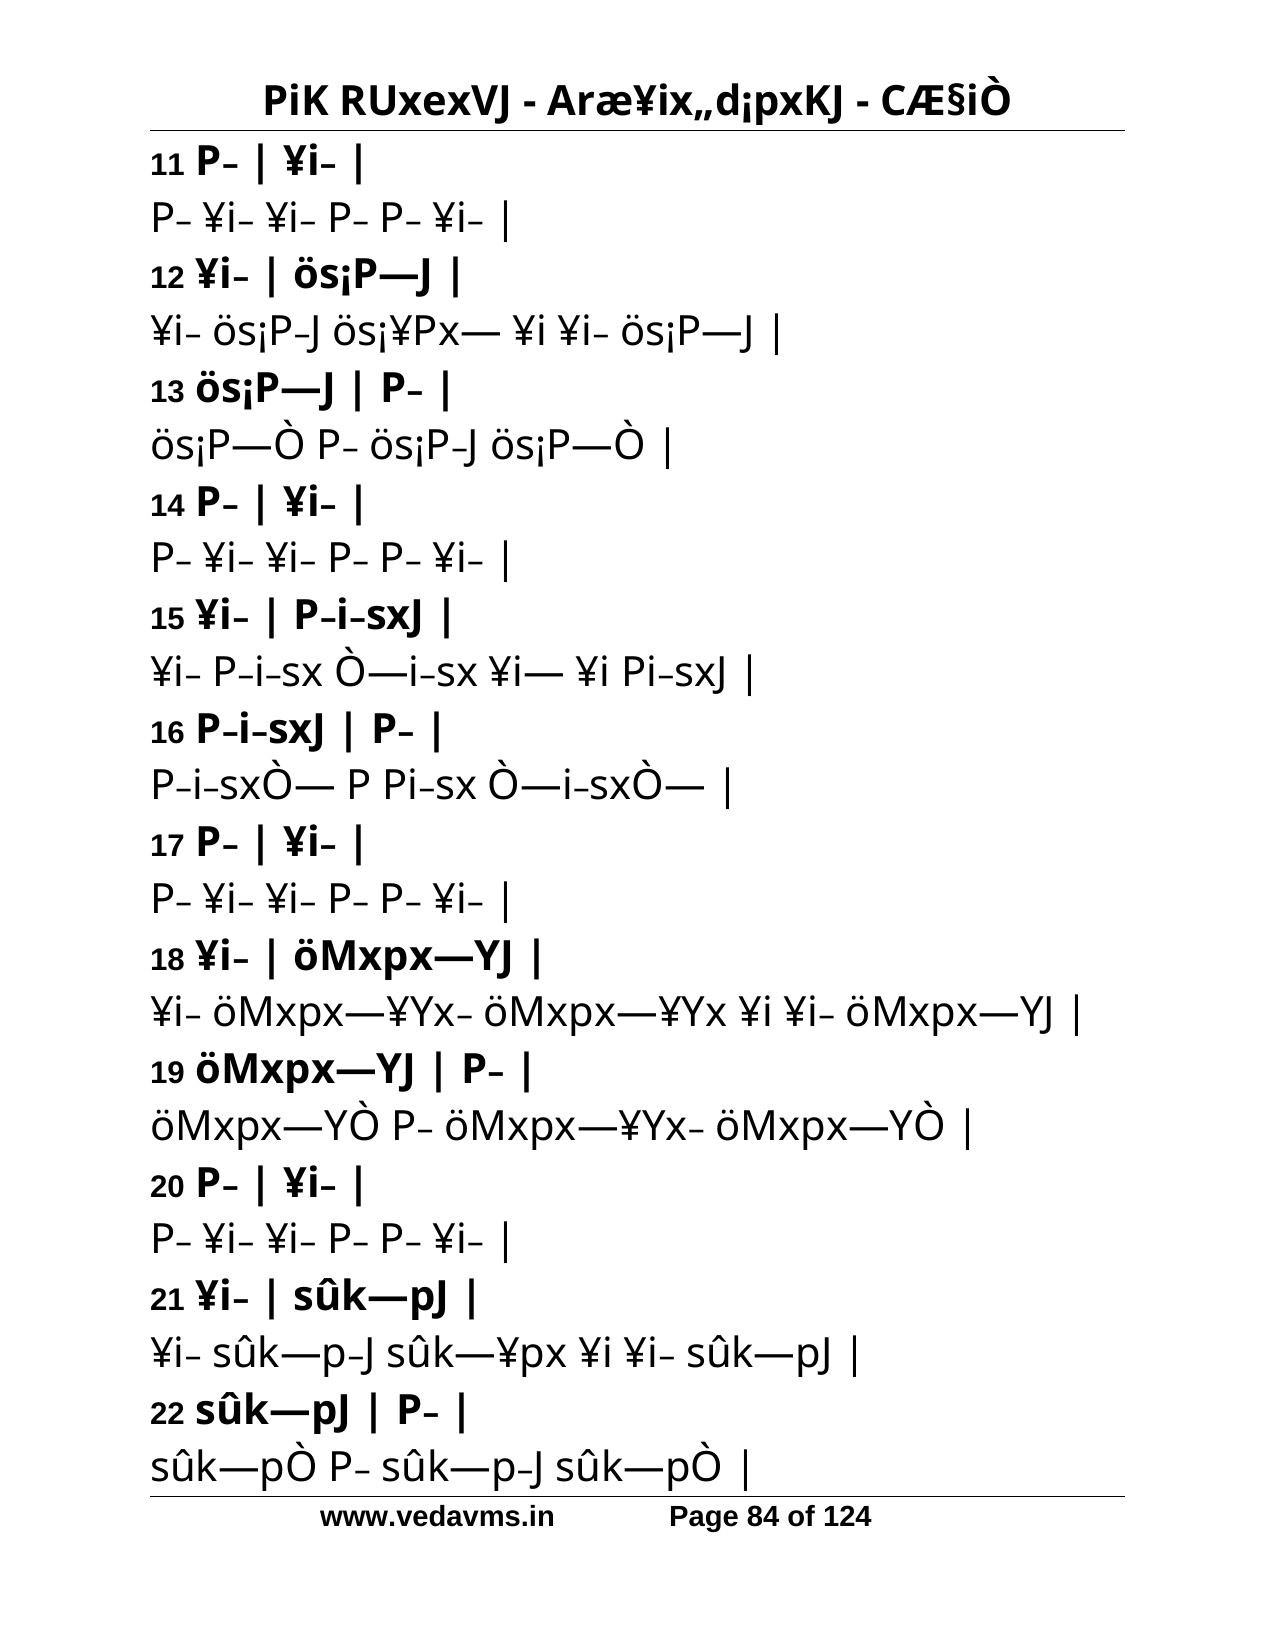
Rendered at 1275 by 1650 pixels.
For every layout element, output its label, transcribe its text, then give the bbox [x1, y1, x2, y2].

text 20 P– | ¥i– | [150, 1153, 1125, 1209]
text 19 öMxpx—YJ | P– | [150, 1039, 1125, 1096]
text P– ¥i– ¥i– P– P– ¥i– | [150, 528, 1125, 585]
text 18 ¥i– | öMxpx—YJ | [150, 926, 1125, 982]
text 11 P– | ¥i– | [150, 131, 1125, 187]
text ¥i– sûk—p–J sûk—¥px ¥i ¥i– sûk—pJ | [150, 1323, 1125, 1380]
text 12 ¥i– | ös¡P—J | [150, 244, 1125, 301]
text P– ¥i– ¥i– P– P– ¥i– | [150, 1209, 1125, 1266]
text 22 sûk—pJ | P– | [150, 1380, 1125, 1436]
text ¥i– ös¡P–J ös¡¥Px— ¥i ¥i– ös¡P—J | [150, 301, 1125, 358]
text ¥i– öMxpx—¥Yx– öMxpx—¥Yx ¥i ¥i– öMxpx—YJ | [150, 982, 1125, 1039]
text sûk—pÒ P– sûk—p–J sûk—pÒ | [150, 1436, 1125, 1493]
text 15 ¥i– | P–i–sxJ | [150, 585, 1125, 642]
text ös¡P—Ò P– ös¡P–J ös¡P—Ò | [150, 414, 1125, 471]
text 17 P– | ¥i– | [150, 812, 1125, 869]
text öMxpx—YÒ P– öMxpx—¥Yx– öMxpx—YÒ | [150, 1096, 1125, 1153]
text P–i–sxÒ— P Pi–sx Ò—i–sxÒ— | [150, 755, 1125, 812]
text P– ¥i– ¥i– P– P– ¥i– | [150, 187, 1125, 244]
text 13 ös¡P—J | P– | [150, 358, 1125, 414]
text ¥i– P–i–sx Ò—i–sx ¥i— ¥i Pi–sxJ | [150, 642, 1125, 698]
text 16 P–i–sxJ | P– | [150, 698, 1125, 755]
text 21 ¥i– | sûk—pJ | [150, 1266, 1125, 1323]
text 14 P– | ¥i– | [150, 471, 1125, 528]
text P– ¥i– ¥i– P– P– ¥i– | [150, 869, 1125, 926]
